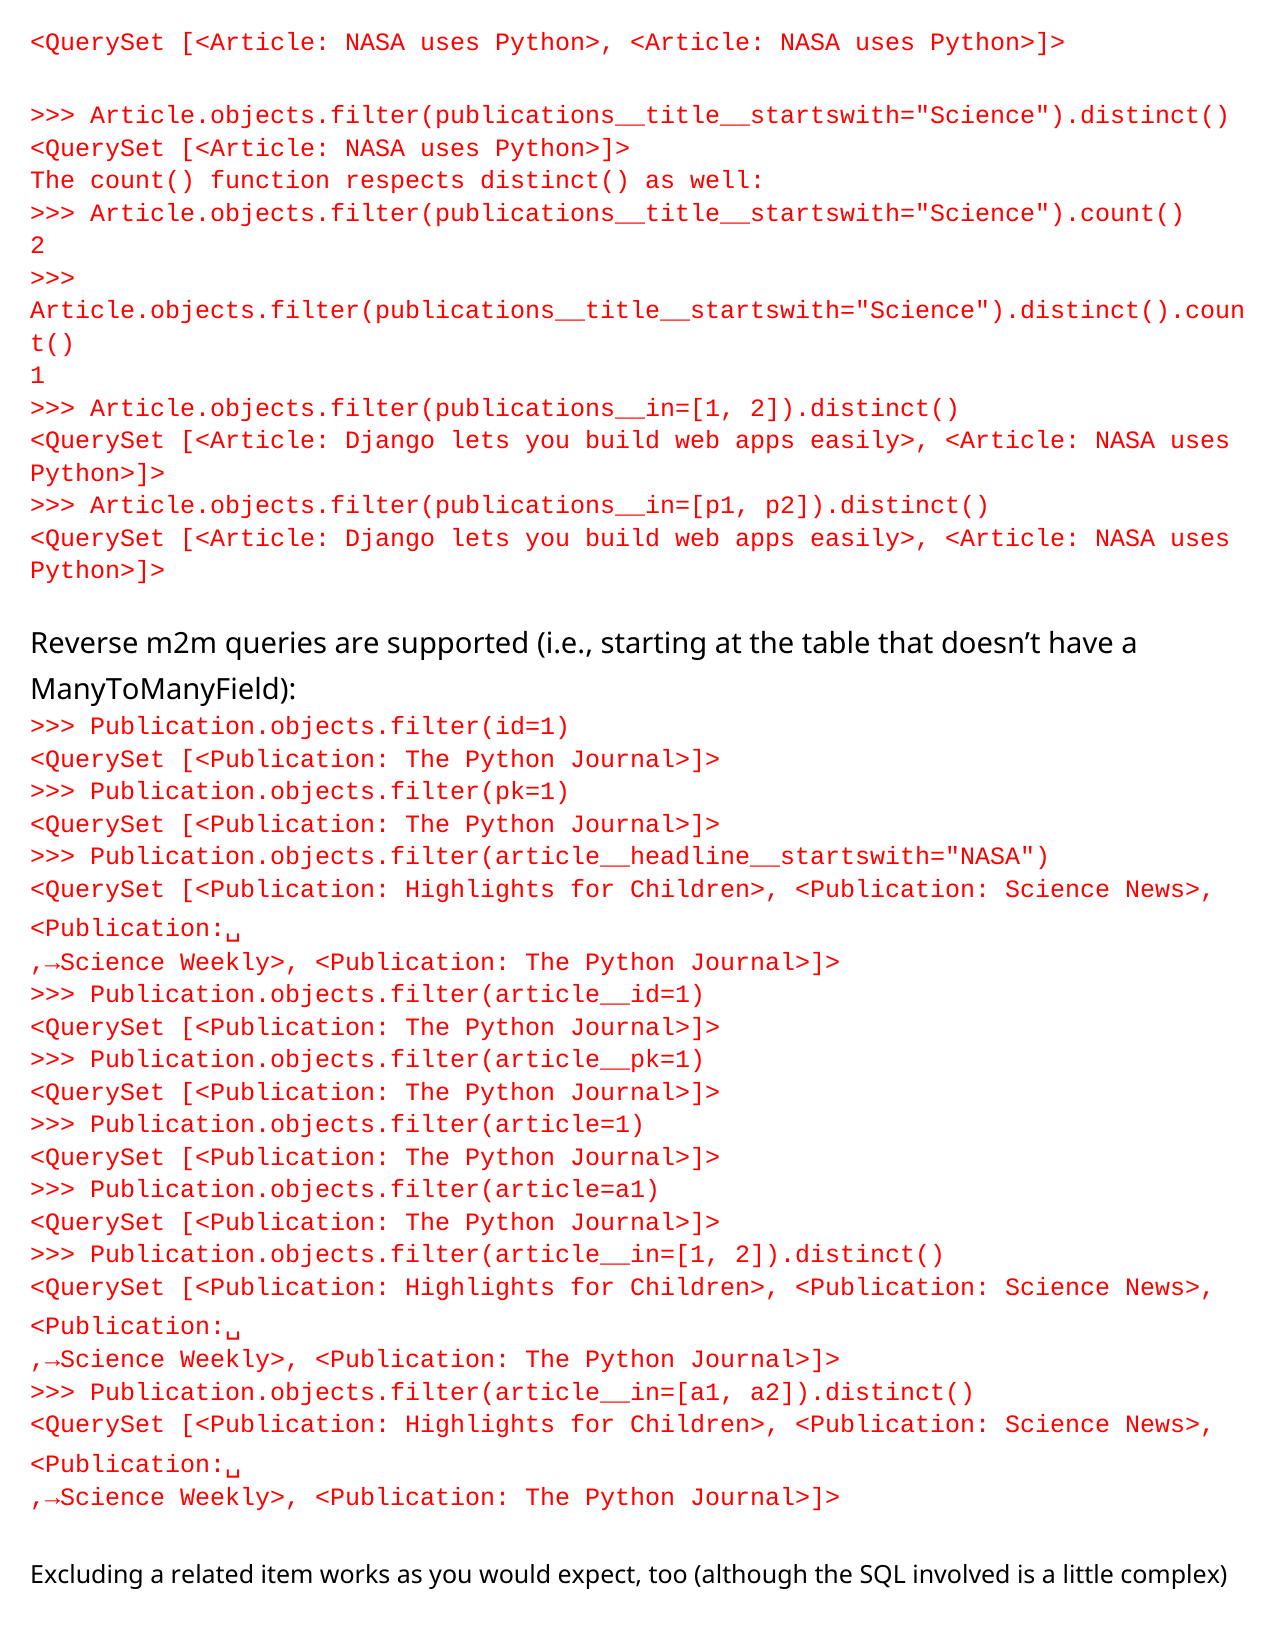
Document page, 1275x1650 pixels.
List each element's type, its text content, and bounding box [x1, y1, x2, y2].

text >>> Publication.objects.filter(article__pk=1) [30, 1047, 1245, 1075]
text ,→Science Weekly>, <Publication: The Python Journal>]> [30, 1485, 1245, 1513]
text >>> Publication.objects.filter(article__in=[a1, a2]).distinct() [30, 1379, 1245, 1408]
text >>> Publication.objects.filter(article__headline__startswith="NASA") [30, 844, 1245, 872]
text Reverse m2m queries are supported (i.e., starting at the table that doesn’t have a ManyToManyField): [30, 623, 1245, 708]
text ,→Science Weekly>, <Publication: The Python Journal>]> [30, 1347, 1245, 1375]
text >>> Article.objects.filter(publications__title__startswith="Science").count() [30, 200, 1245, 228]
text >>> Publication.objects.filter(pk=1) [30, 779, 1245, 807]
text <QuerySet [<Publication: The Python Journal>]> [30, 1014, 1245, 1042]
text <QuerySet [<Publication: The Python Journal>]> [30, 811, 1245, 840]
text >>> Publication.objects.filter(article__id=1) [30, 982, 1245, 1010]
text >>> Article.objects.filter(publications__in=[1, 2]).distinct() [30, 395, 1245, 423]
text >>> Article.objects.filter(publications__title__startswith="Science").distinct().count() [30, 265, 1245, 358]
text <QuerySet [<Article: Django lets you build web apps easily>, <Article: NASA uses Python>]> [30, 428, 1245, 488]
text >>> Article.objects.filter(publications__in=[p1, p2]).distinct() [30, 493, 1245, 521]
text <QuerySet [<Publication: Highlights for Children>, <Publication: Science News>, <Publication:␣ [30, 876, 1245, 944]
text 1 [30, 363, 1245, 391]
text >>> Publication.objects.filter(article__in=[1, 2]).distinct() [30, 1242, 1245, 1270]
text 2 [30, 233, 1245, 261]
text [30, 1412, 1245, 1480]
text >>> Publication.objects.filter(id=1) [30, 714, 1245, 742]
text ,→Science Weekly>, <Publication: The Python Journal>]> [30, 949, 1245, 977]
text <QuerySet [<Article: NASA uses Python>, <Article: NASA uses Python>]> [30, 30, 1245, 97]
text <QuerySet [<Article: Django lets you build web apps easily>, <Article: NASA uses Python>]> [30, 525, 1245, 586]
text <QuerySet [<Article: NASA uses Python>]> [30, 135, 1245, 163]
text <QuerySet [<Publication: Highlights for Children>, <Publication: Science News>, <Publication:␣ [30, 1274, 1245, 1342]
text <QuerySet [<Publication: The Python Journal>]> [30, 1209, 1245, 1237]
text >>> Article.objects.filter(publications__title__startswith="Science").distinct() [30, 103, 1245, 131]
text Excluding a related item works as you would expect, too (although the SQL involved is a little complex) [30, 1556, 1245, 1591]
text >>> Publication.objects.filter(article=a1) [30, 1177, 1245, 1205]
text The count() function respects distinct() as well: [30, 168, 1245, 196]
text <QuerySet [<Publication: The Python Journal>]> [30, 1079, 1245, 1107]
text <QuerySet [<Publication: The Python Journal>]> [30, 746, 1245, 775]
text >>> Publication.objects.filter(article=1) [30, 1112, 1245, 1140]
text <QuerySet [<Publication: The Python Journal>]> [30, 1144, 1245, 1172]
